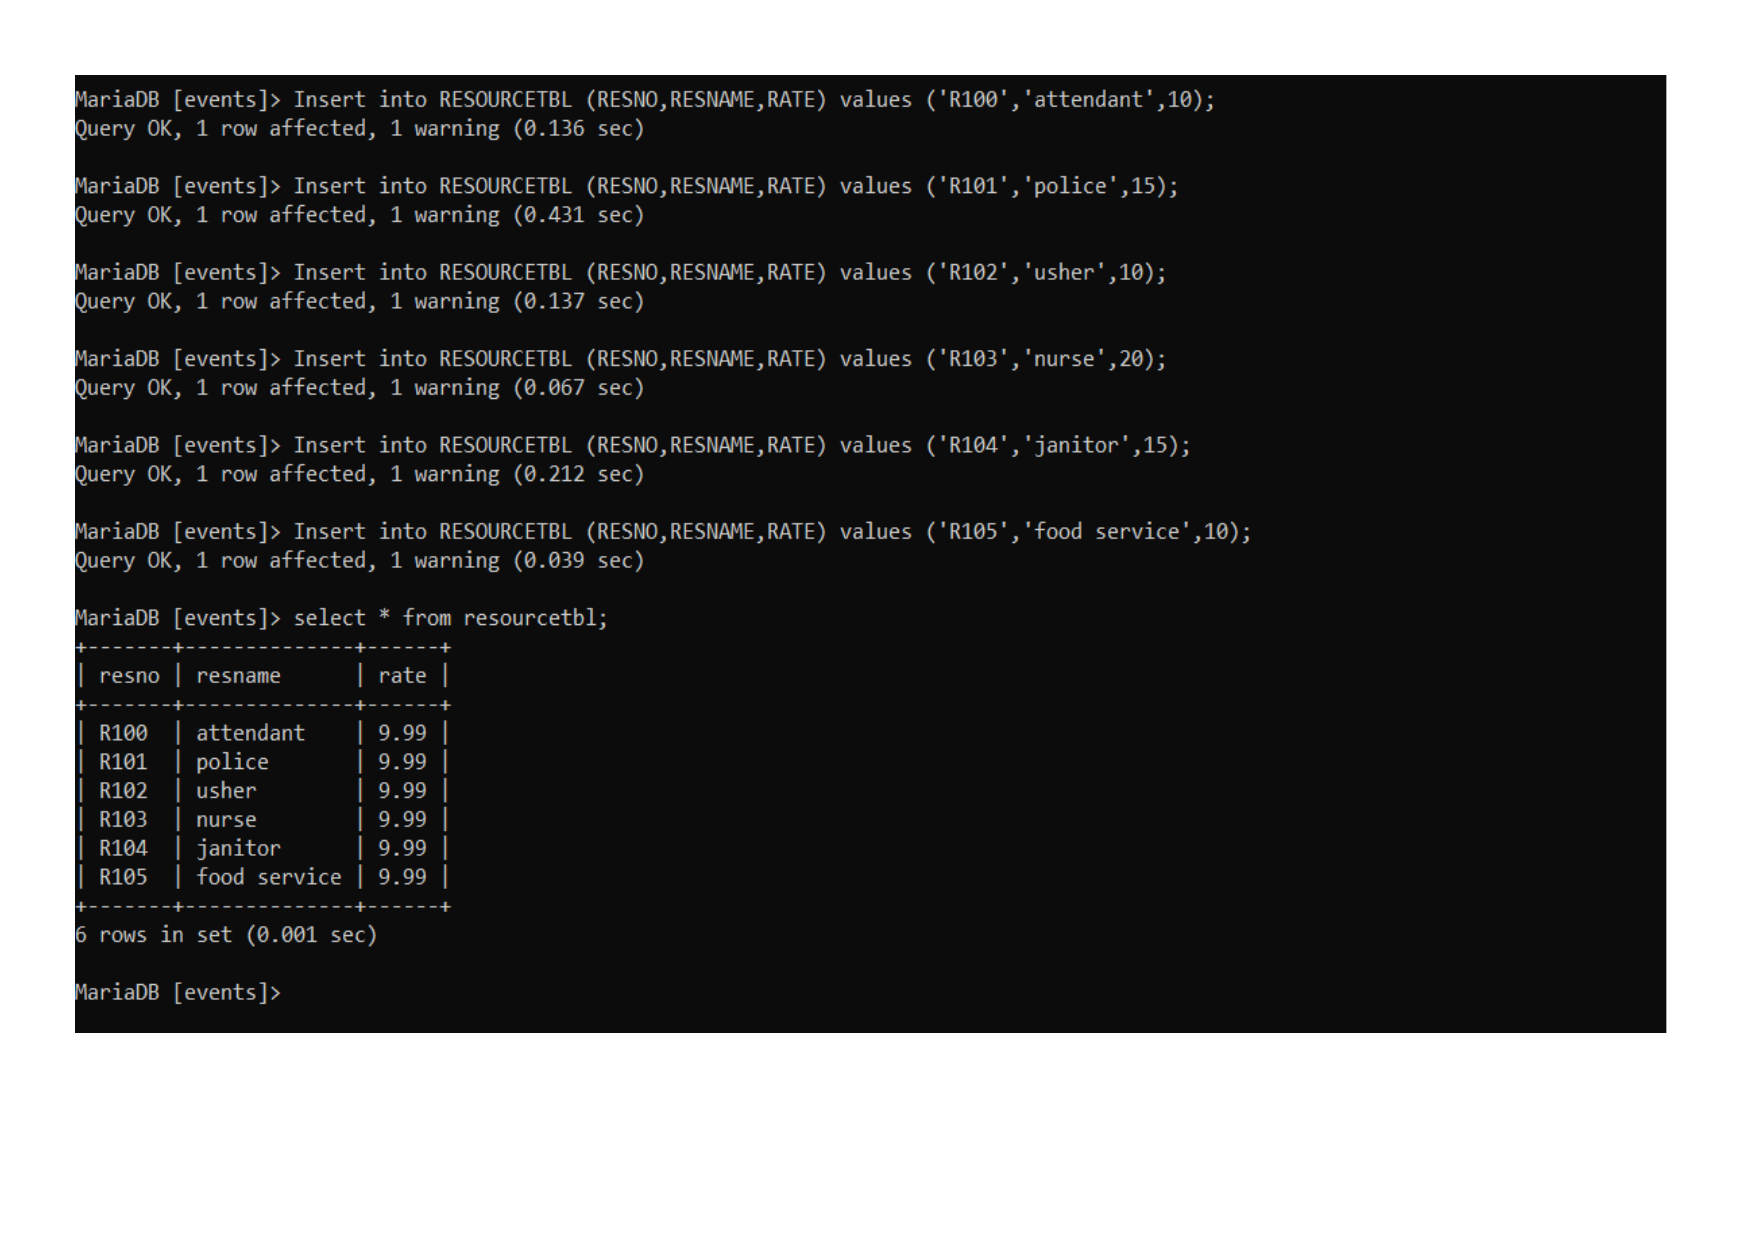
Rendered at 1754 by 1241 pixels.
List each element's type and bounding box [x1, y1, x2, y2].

picture [75, 75, 1667, 1033]
